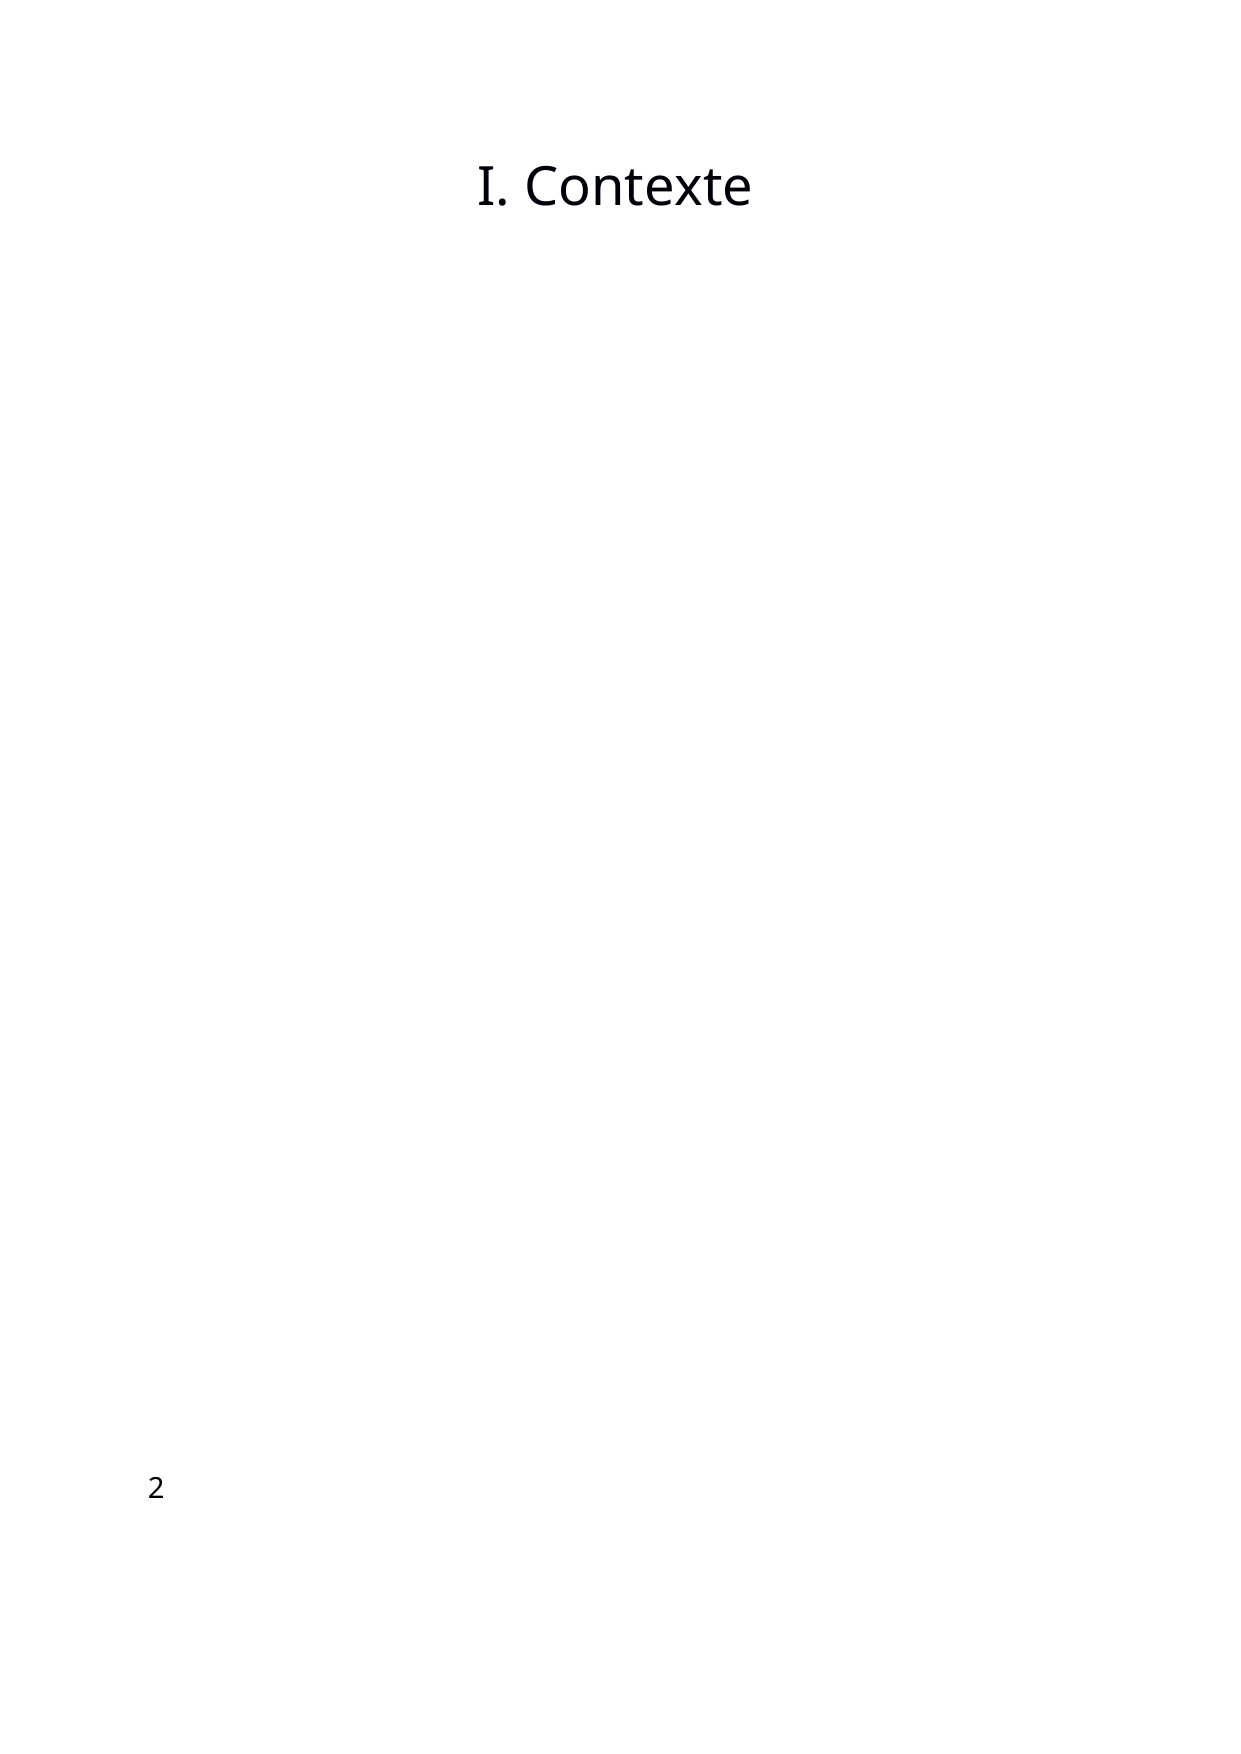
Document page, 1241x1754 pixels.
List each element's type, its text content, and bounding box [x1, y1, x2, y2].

subtitle Contexte [177, 148, 1093, 221]
